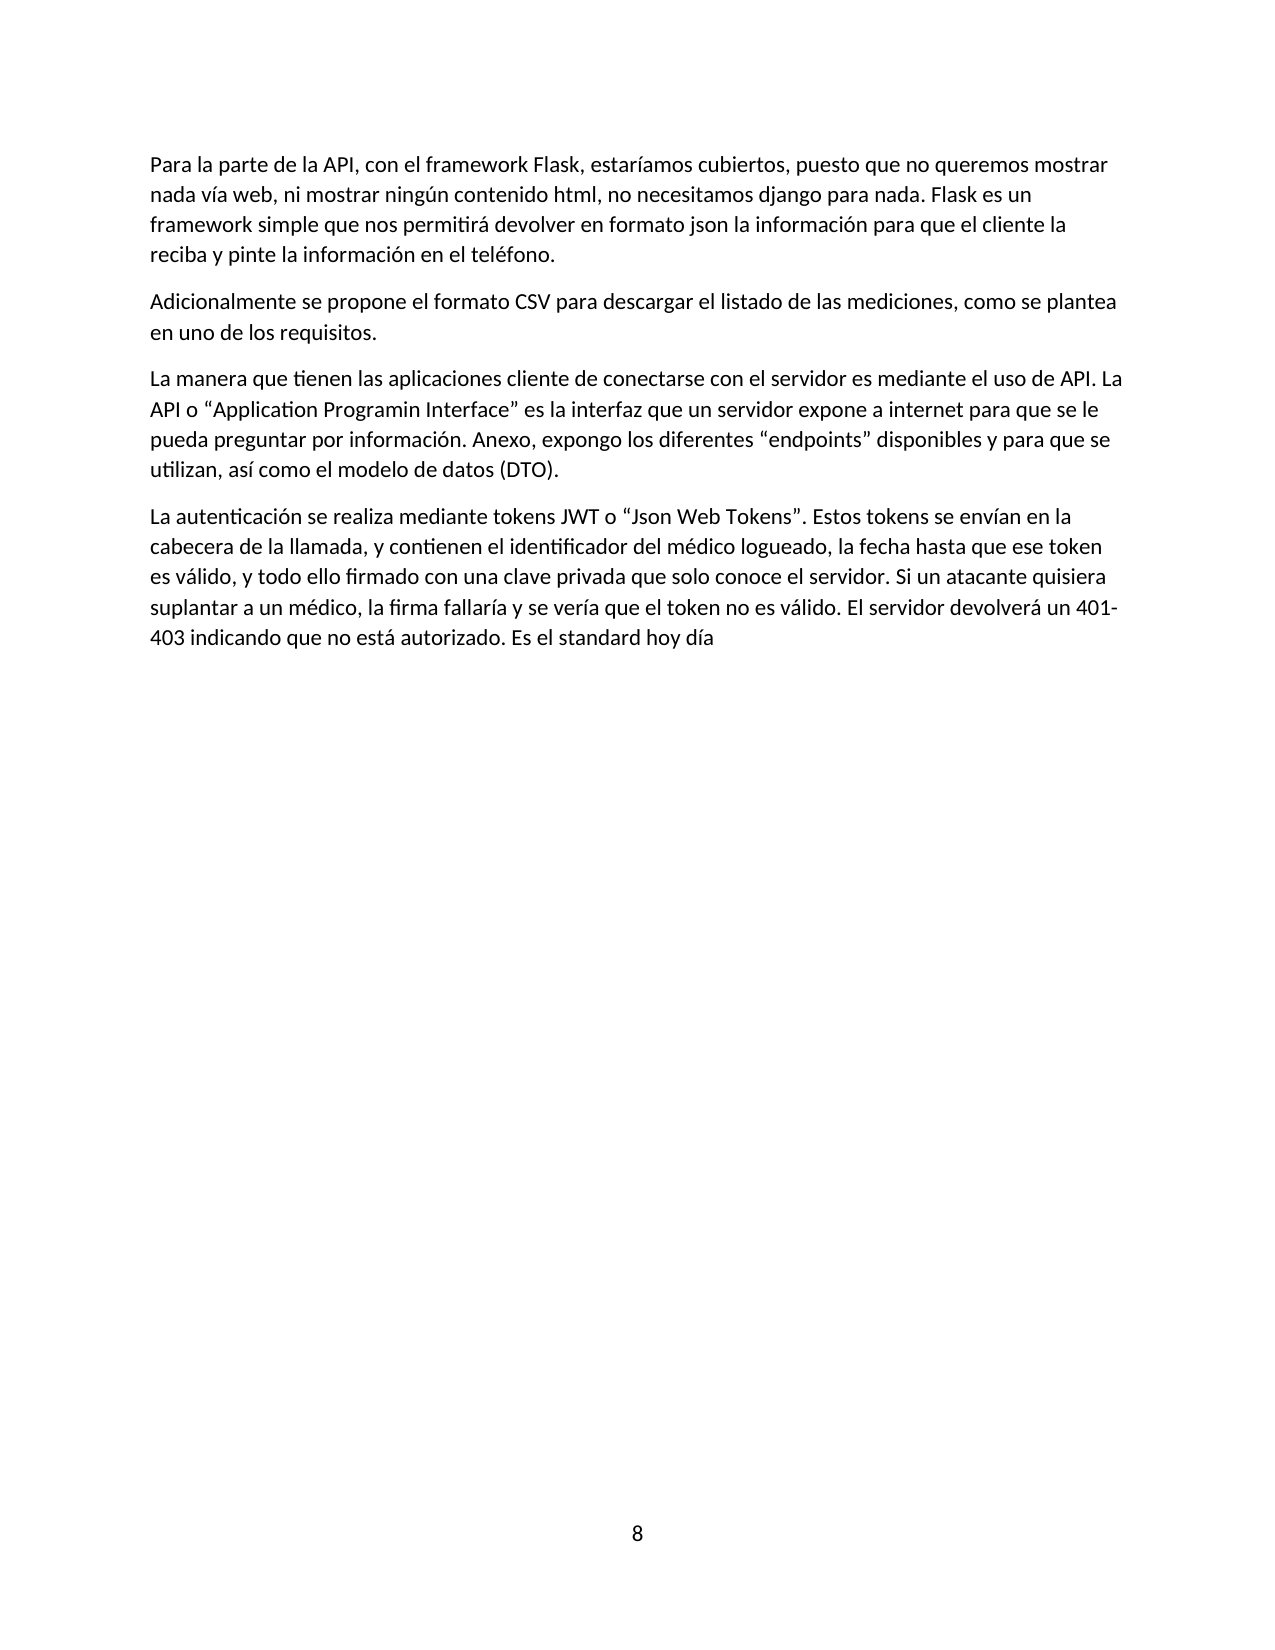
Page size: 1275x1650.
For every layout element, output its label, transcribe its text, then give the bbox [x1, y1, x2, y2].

text Para la parte de la API, con el framework Flask, estaríamos cubiertos, puesto que no queremos mostrar nada vía web, ni mostrar ningún contenido html, no necesitamos django para nada. Flask es un framework simple que nos permitirá devolver en formato json la información para que el cliente la reciba y pinte la información en el teléfono. [150, 150, 1125, 269]
text Adicionalmente se propone el formato CSV para descargar el listado de las mediciones, como se plantea en uno de los requisitos. [150, 287, 1125, 346]
text La autenticación se realiza mediante tokens JWT o “Json Web Tokens”. Estos tokens se envían en la cabecera de la llamada, y contienen el identificador del médico logueado, la fecha hasta que ese token es válido, y todo ello firmado con una clave privada que solo conoce el servidor. Si un atacante quisiera suplantar a un médico, la firma fallaría y se vería que el token no es válido. El servidor devolverá un 401-403 indicando que no está autorizado. Es el standard hoy día [150, 502, 1125, 651]
text La manera que tienen las aplicaciones cliente de conectarse con el servidor es mediante el uso de API. La API o “Application Programin Interface” es la interfaz que un servidor expone a internet para que se le pueda preguntar por información. Anexo, expongo los diferentes “endpoints” disponibles y para que se utilizan, así como el modelo de datos (DTO). [150, 364, 1125, 483]
